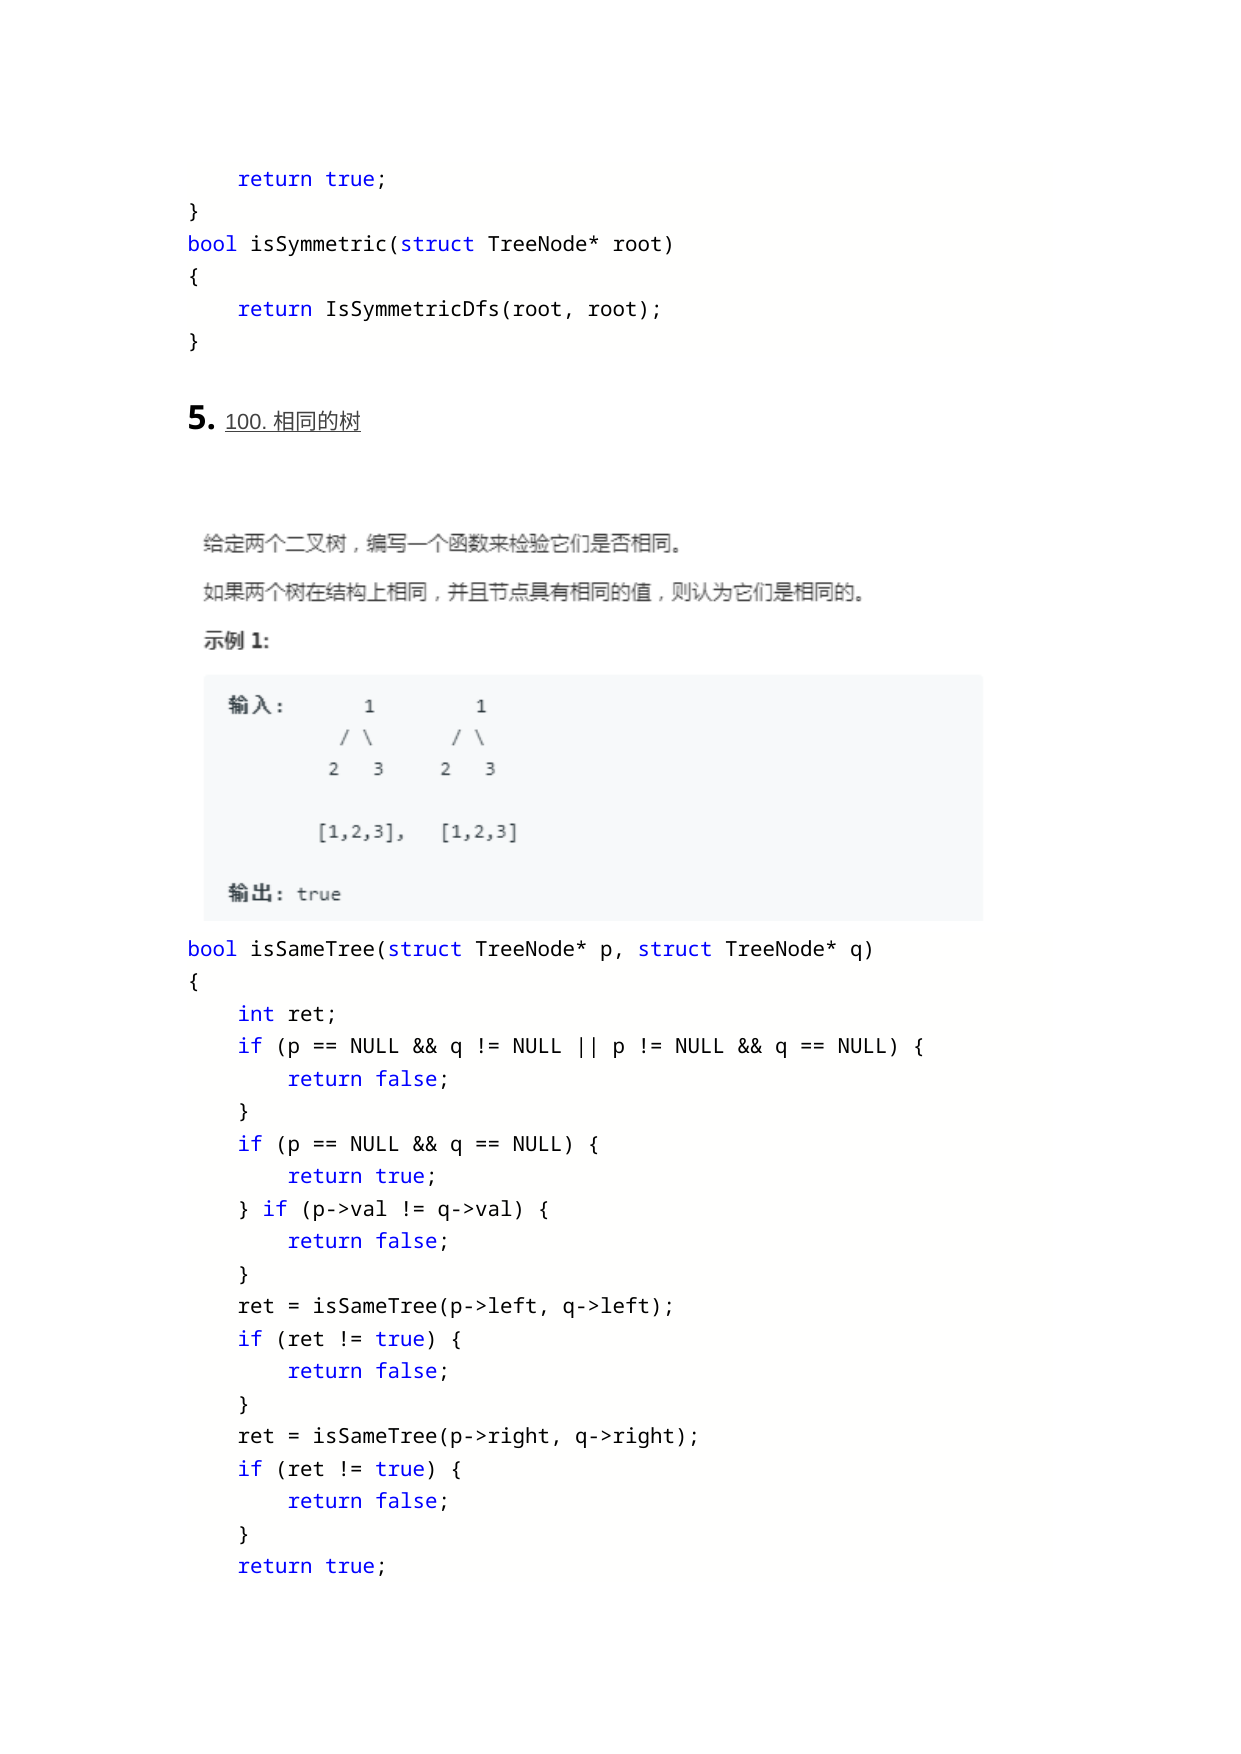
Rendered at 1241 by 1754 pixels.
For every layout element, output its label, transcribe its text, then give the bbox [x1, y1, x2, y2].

text if (p == NULL && q != NULL || p != NULL && q == NULL) { [187, 1029, 1053, 1062]
subtitle 5. 100. 相同的树 [187, 384, 1053, 449]
text if (ret != true) { [187, 1452, 1053, 1484]
text } [187, 194, 1053, 227]
text if (ret != true) { [187, 1322, 1053, 1354]
text bool isSymmetric(struct TreeNode* root) [187, 227, 1053, 259]
text return false; [187, 1354, 1053, 1387]
text return IsSymmetricDfs(root, root); [187, 292, 1053, 324]
text return false; [187, 1224, 1053, 1257]
text } if (p->val != q->val) { [187, 1192, 1053, 1224]
text { [187, 964, 1053, 997]
text return false; [187, 1484, 1053, 1517]
text } [187, 1094, 1053, 1127]
text } [187, 1387, 1053, 1419]
text return true; [187, 1159, 1053, 1192]
text } [187, 324, 1053, 357]
text return false; [187, 1062, 1053, 1094]
text return true; [187, 162, 1053, 194]
text } [187, 1257, 1053, 1289]
text int ret; [187, 997, 1053, 1029]
text if (p == NULL && q == NULL) { [187, 1127, 1053, 1159]
text ret = isSameTree(p->right, q->right); [187, 1419, 1053, 1452]
text { [187, 259, 1053, 292]
text ret = isSameTree(p->left, q->left); [187, 1289, 1053, 1322]
text bool isSameTree(struct TreeNode* p, struct TreeNode* q) [187, 932, 1053, 964]
text } [187, 1517, 1053, 1549]
text return true; [187, 1549, 1053, 1582]
picture [187, 509, 1013, 921]
